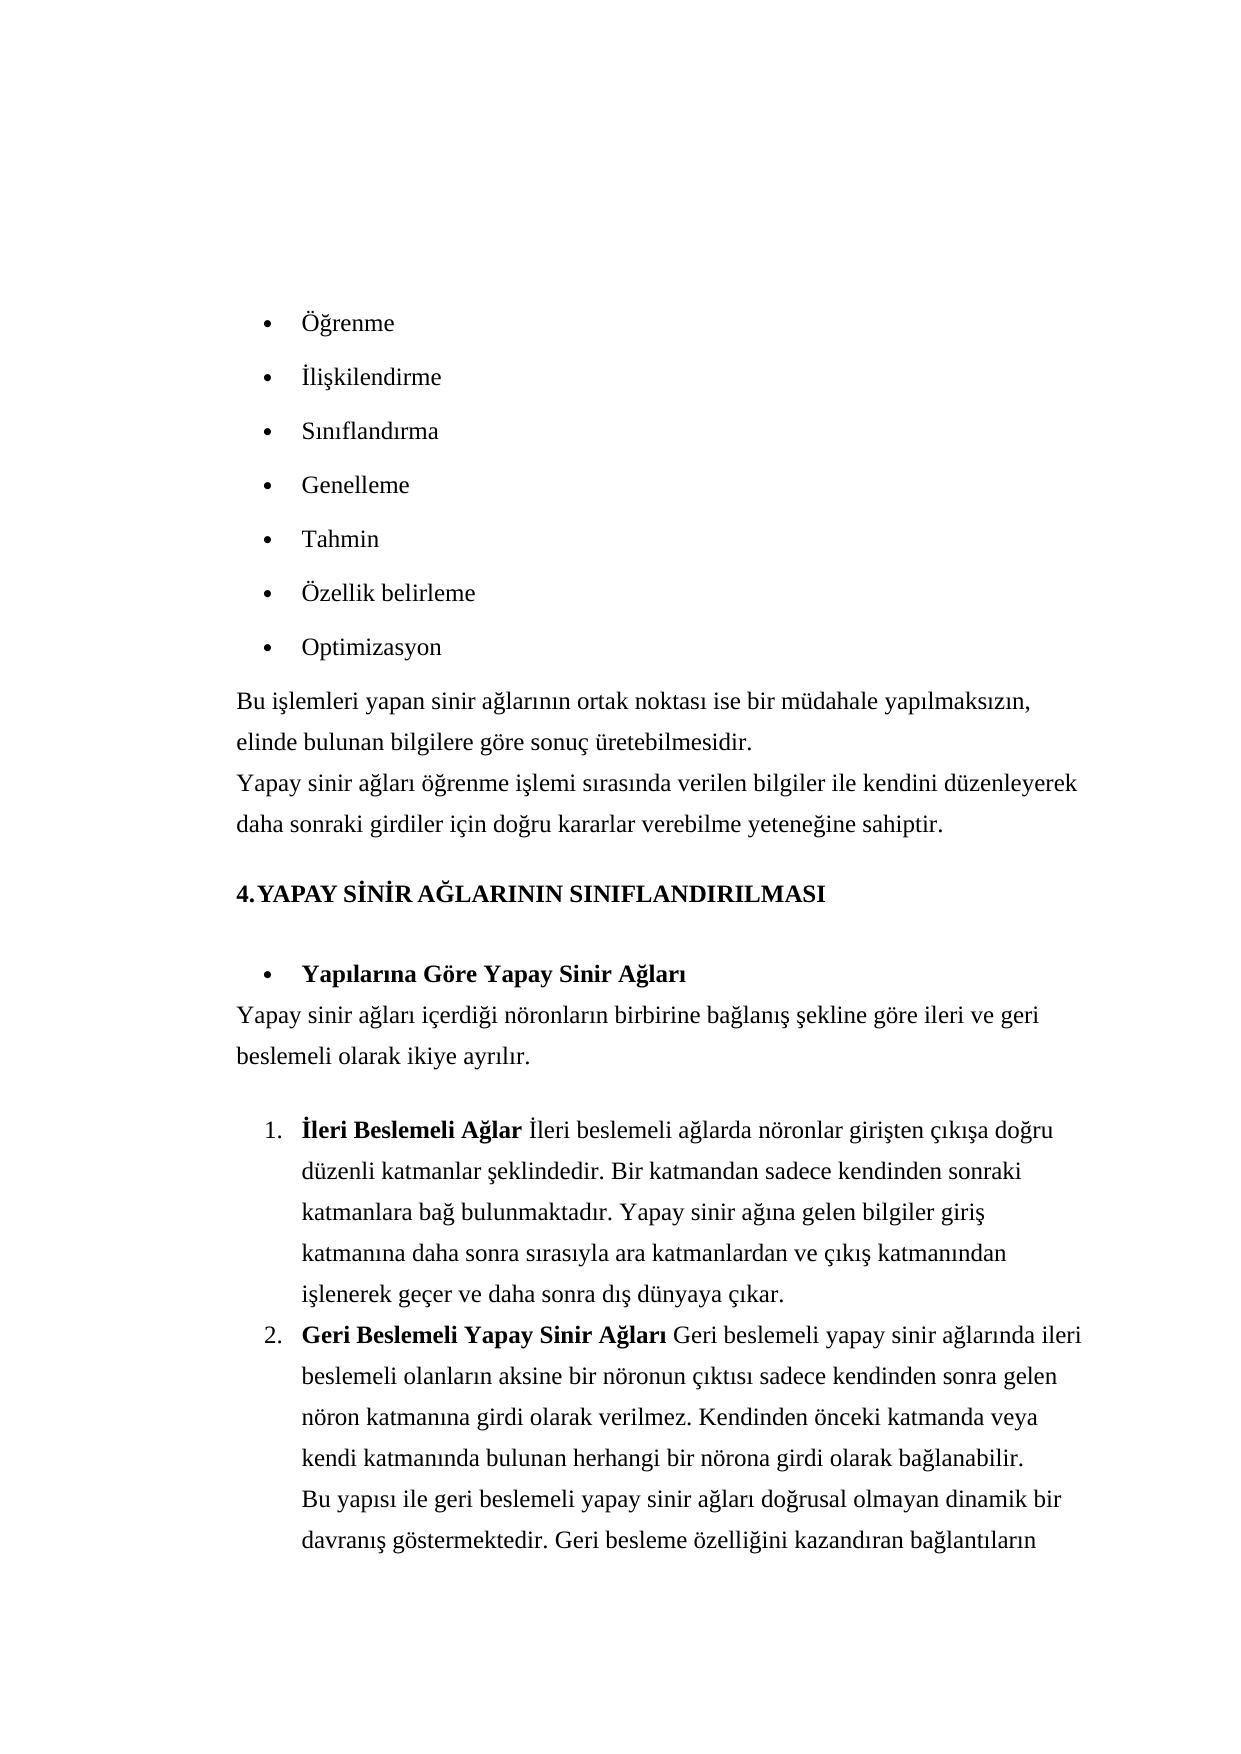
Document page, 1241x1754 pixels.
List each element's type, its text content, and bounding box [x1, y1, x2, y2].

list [264, 1308, 1092, 1554]
subtitle YAPAY SİNİR AĞLARININ SINIFLANDIRILMASI [236, 879, 1092, 908]
list Tahmin [264, 512, 1092, 553]
text Yapay sinir ağları içerdiği nöronların birbirine bağlanış şekline göre ileri ve geri beslemeli olarak ikiye ayrılır. [236, 988, 1092, 1070]
list İlişkilendirme [264, 349, 1092, 390]
list Sınıflandırma [264, 403, 1092, 444]
list Özellik belirleme [264, 566, 1092, 607]
list Yapılarına Göre Yapay Sinir Ağları [264, 947, 1092, 988]
list Genelleme [264, 457, 1092, 498]
list Optimizasyon [264, 620, 1092, 661]
list İleri Beslemeli Ağlar İleri beslemeli ağlarda nöronlar girişten çıkışa doğru düzenli katmanlar şeklindedir. Bir katmandan sadece kendinden sonraki katmanlara bağ bulunmaktadır. Yapay sinir ağına gelen bilgiler giriş katmanına daha sonra sırasıyla ara katmanlardan ve çıkış katmanından işlenerek geçer ve daha sonra dış dünyaya çıkar. [264, 1103, 1092, 1308]
text Bu işlemleri yapan sinir ağlarının ortak noktası ise bir müdahale yapılmaksızın, elinde bulunan bilgilere göre sonuç üretebilmesidir. Yapay sinir ağları öğrenme işlemi sırasında verilen bilgiler ile kendini düzenleyerek daha sonraki girdiler için doğru kararlar verebilme yeteneğine sahiptir. [236, 674, 1092, 838]
list Öğrenme [264, 295, 1092, 336]
